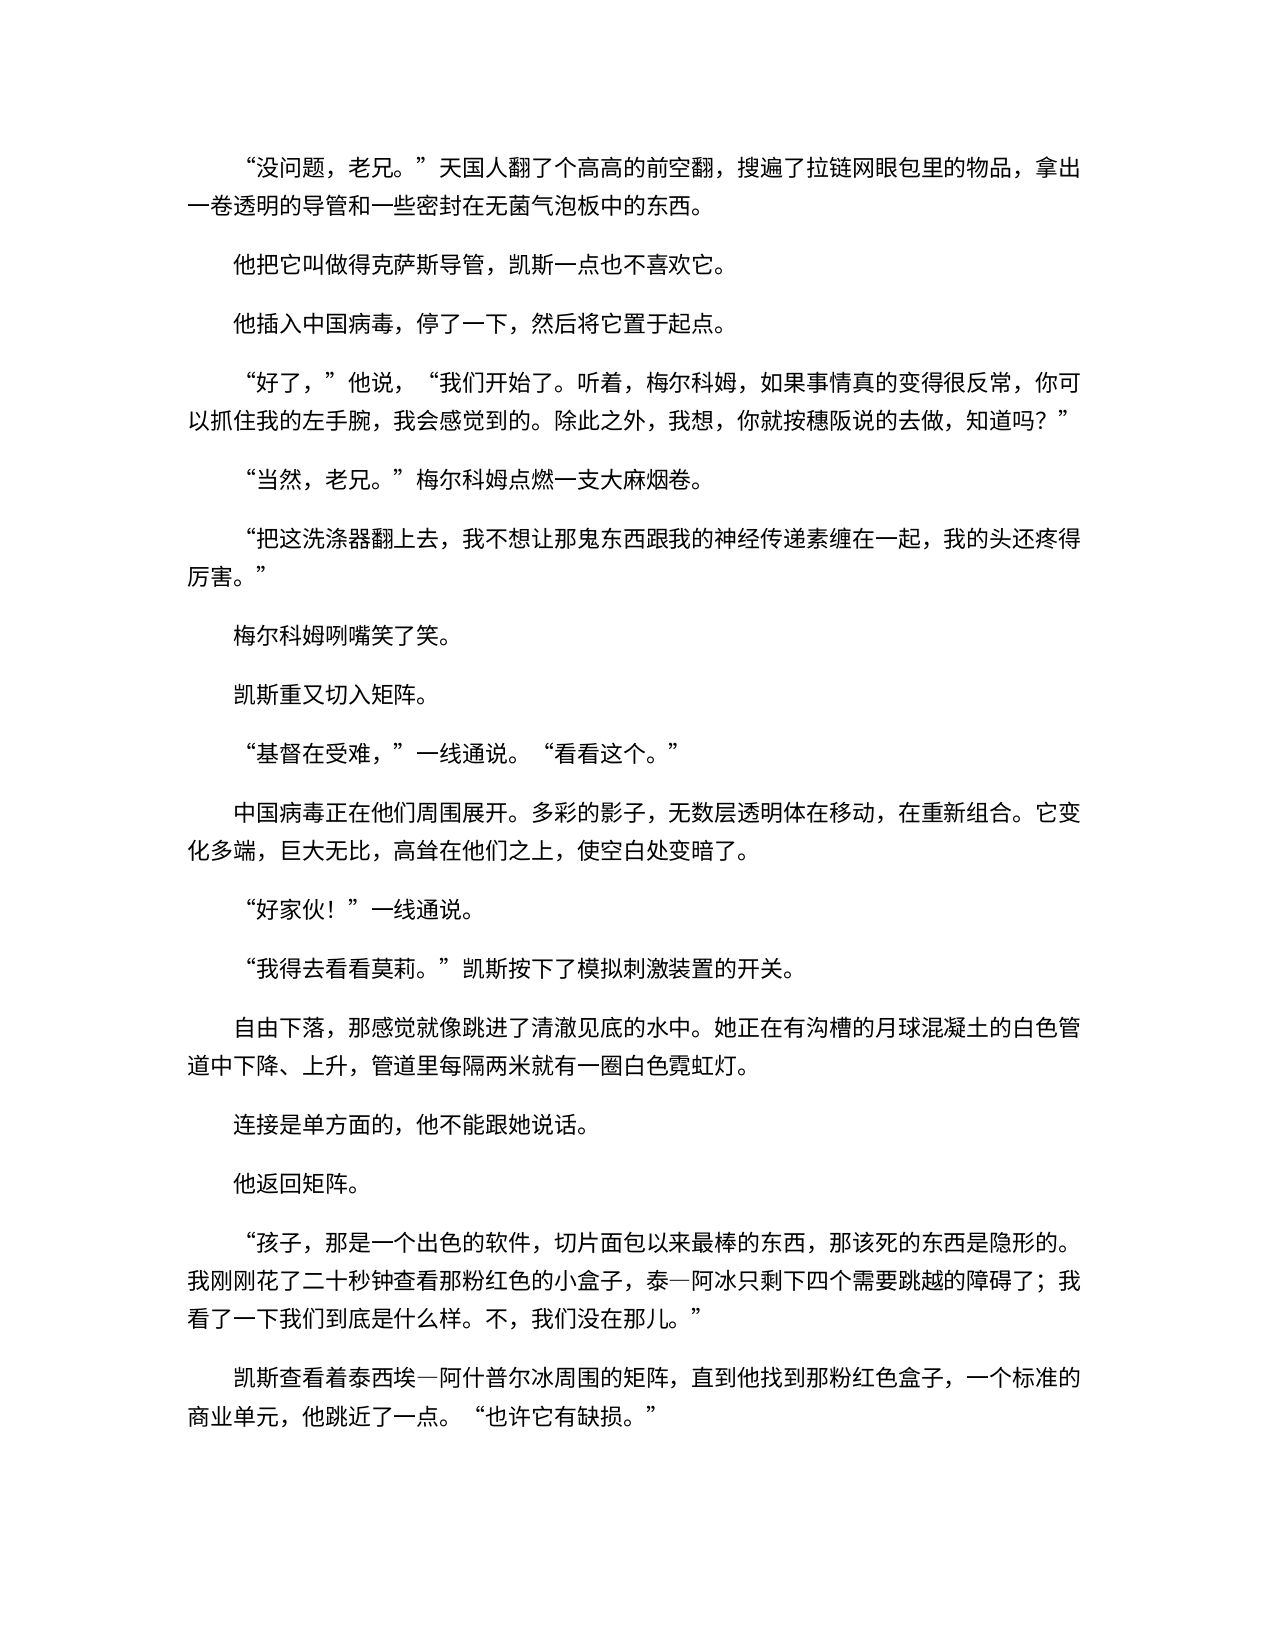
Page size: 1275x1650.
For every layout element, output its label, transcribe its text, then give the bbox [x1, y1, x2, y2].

text “好家伙！”一线通说。 [187, 892, 1087, 925]
text 自由下落，那感觉就像跳进了清澈见底的水中。她正在有沟槽的月球混凝土的白色管道中下降、上升，管道里每隔两米就有一圈白色霓虹灯。 [187, 1010, 1087, 1081]
text 中国病毒正在他们周围展开。多彩的影子，无数层透明体在移动，在重新组合。它变化多端，巨大无比，高耸在他们之上，使空白处变暗了。 [187, 795, 1087, 866]
text “当然，老兄。”梅尔科姆点燃一支大麻烟卷。 [187, 462, 1087, 495]
text “没问题，老兄。”天国人翻了个高高的前空翻，搜遍了拉链网眼包里的物品，拿出一卷透明的导管和一些密封在无菌气泡板中的东西。 [187, 150, 1087, 221]
text 凯斯重又切入矩阵。 [187, 677, 1087, 710]
text 他返回矩阵。 [187, 1166, 1087, 1199]
text 梅尔科姆咧嘴笑了笑。 [187, 618, 1087, 651]
text 他插入中国病毒，停了一下，然后将它置于起点。 [187, 306, 1087, 339]
text “我得去看看莫莉。”凯斯按下了模拟刺激装置的开关。 [187, 951, 1087, 984]
text “孩子，那是一个出色的软件，切片面包以来最棒的东西，那该死的东西是隐形的。我刚刚花了二十秒钟查看那粉红色的小盒子，泰—阿冰只剩下四个需要跳越的障碍了；我看了一下我们到底是什么样。不，我们没在那儿。” [187, 1225, 1087, 1334]
text “基督在受难，”一线通说。“看看这个。” [187, 736, 1087, 769]
text “把这洗涤器翻上去，我不想让那鬼东西跟我的神经传递素缠在一起，我的头还疼得厉害。” [187, 521, 1087, 592]
text 连接是单方面的，他不能跟她说话。 [187, 1107, 1087, 1140]
text 凯斯查看着泰西埃—阿什普尔冰周围的矩阵，直到他找到那粉红色盒子，一个标准的商业单元，他跳近了一点。“也许它有缺损。” [187, 1360, 1087, 1432]
text “好了，”他说，“我们开始了。听着，梅尔科姆，如果事情真的变得很反常，你可以抓住我的左手腕，我会感觉到的。除此之外，我想，你就按穗阪说的去做，知道吗？” [187, 365, 1087, 436]
text 他把它叫做得克萨斯导管，凯斯一点也不喜欢它。 [187, 247, 1087, 280]
